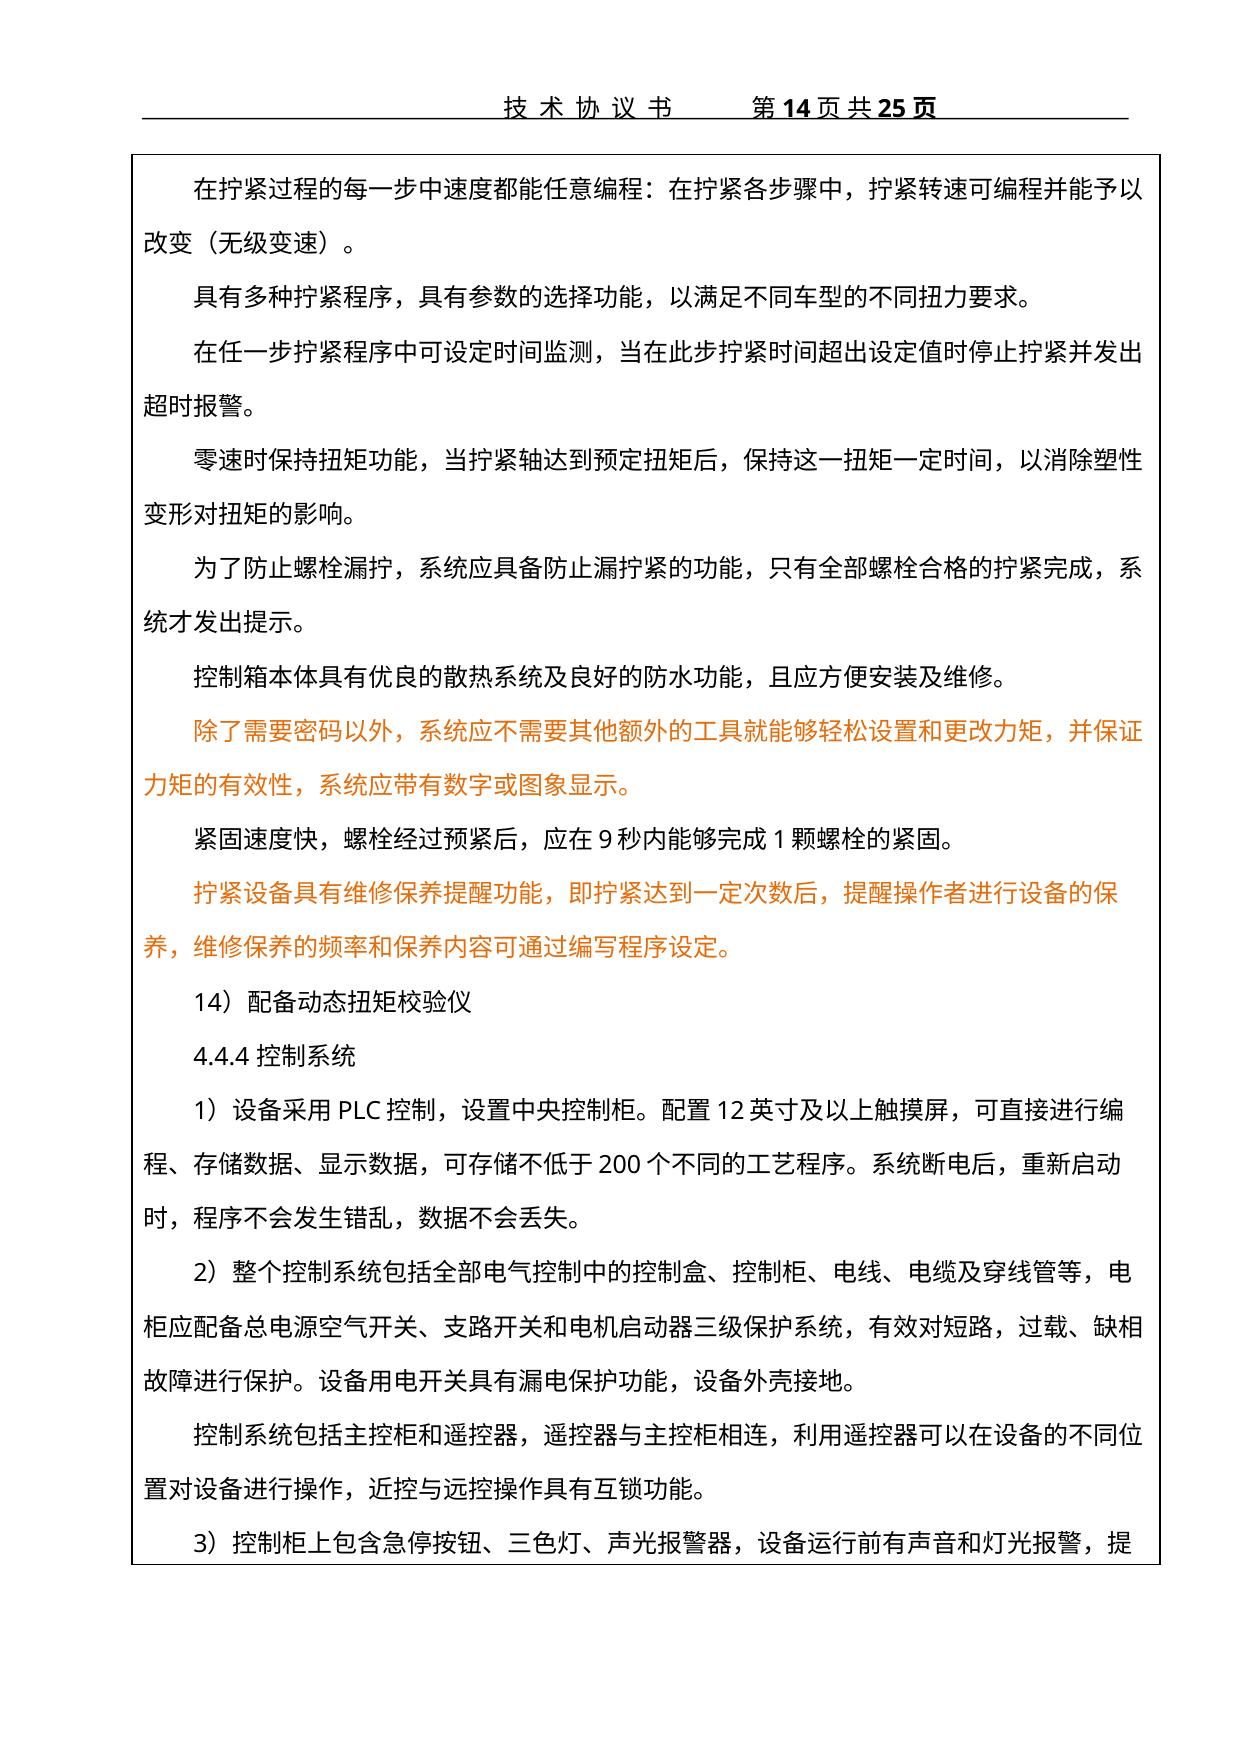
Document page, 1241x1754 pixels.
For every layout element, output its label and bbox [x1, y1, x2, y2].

table_cell [133, 155, 1159, 1563]
